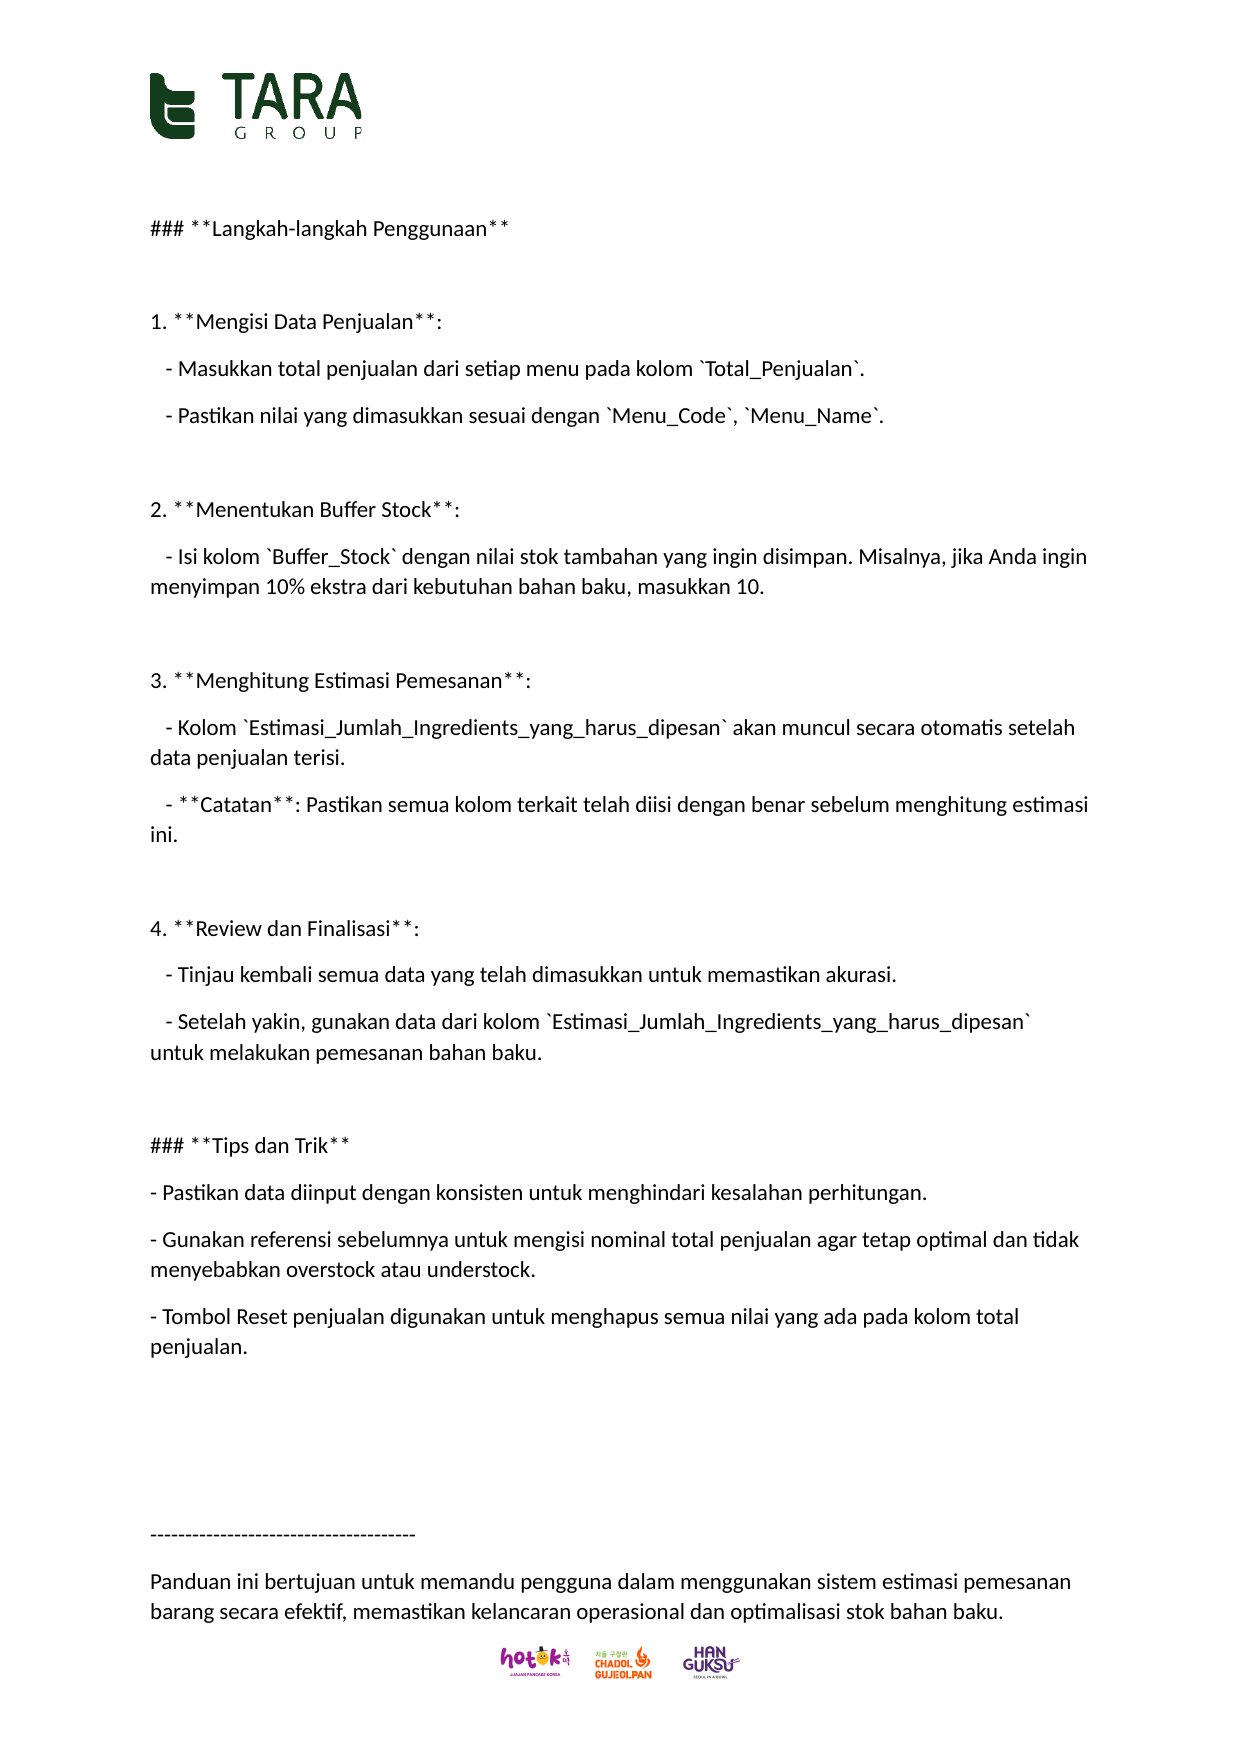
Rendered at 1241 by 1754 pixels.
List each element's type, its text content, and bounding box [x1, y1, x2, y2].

text - Pastikan nilai yang dimasukkan sesuai dengan `Menu_Code`, `Menu_Name`. [150, 401, 1090, 429]
text - Kolom `Estimasi_Jumlah_Ingredients_yang_harus_dipesan` akan muncul secara otomatis setelah data penjualan terisi. [150, 713, 1090, 771]
picture [498, 1638, 742, 1681]
text - Masukkan total penjualan dari setiap menu pada kolom `Total_Penjualan`. [150, 354, 1090, 382]
text Panduan ini bertujuan untuk memandu pengguna dalam menggunakan sistem estimasi pemesanan barang secara efektif, memastikan kelancaran operasional dan optimalisasi stok bahan baku. [150, 1567, 1090, 1625]
text ### **Tips dan Trik** [150, 1131, 1090, 1159]
text 1. **Mengisi Data Penjualan**: [150, 307, 1090, 336]
text -------------------------------------- [150, 1520, 1090, 1548]
text - Gunakan referensi sebelumnya untuk mengisi nominal total penjualan agar tetap optimal dan tidak menyebabkan overstock atau understock. [150, 1225, 1090, 1283]
text 3. **Menghitung Estimasi Pemesanan**: [150, 666, 1090, 694]
text - **Catatan**: Pastikan semua kolom terkait telah diisi dengan benar sebelum menghitung estimasi ini. [150, 790, 1090, 848]
text - Tombol Reset penjualan digunakan untuk menghapus semua nilai yang ada pada kolom total penjualan. [150, 1302, 1090, 1361]
text - Tinjau kembali semua data yang telah dimasukkan untuk memastikan akurasi. [150, 961, 1090, 989]
text - Setelah yakin, gunakan data dari kolom `Estimasi_Jumlah_Ingredients_yang_harus_dipesan` untuk melakukan pemesanan bahan baku. [150, 1007, 1090, 1066]
text 2. **Menentukan Buffer Stock**: [150, 495, 1090, 523]
text - Isi kolom `Buffer_Stock` dengan nilai stok tambahan yang ingin disimpan. Misalnya, jika Anda ingin menyimpan 10% ekstra dari kebutuhan bahan baku, masukkan 10. [150, 542, 1090, 600]
text ### **Langkah-langkah Penggunaan** [150, 214, 1090, 242]
picture [150, 73, 362, 139]
text - Pastikan data diinput dengan konsisten untuk menghindari kesalahan perhitungan. [150, 1178, 1090, 1206]
text 4. **Review dan Finalisasi**: [150, 914, 1090, 942]
